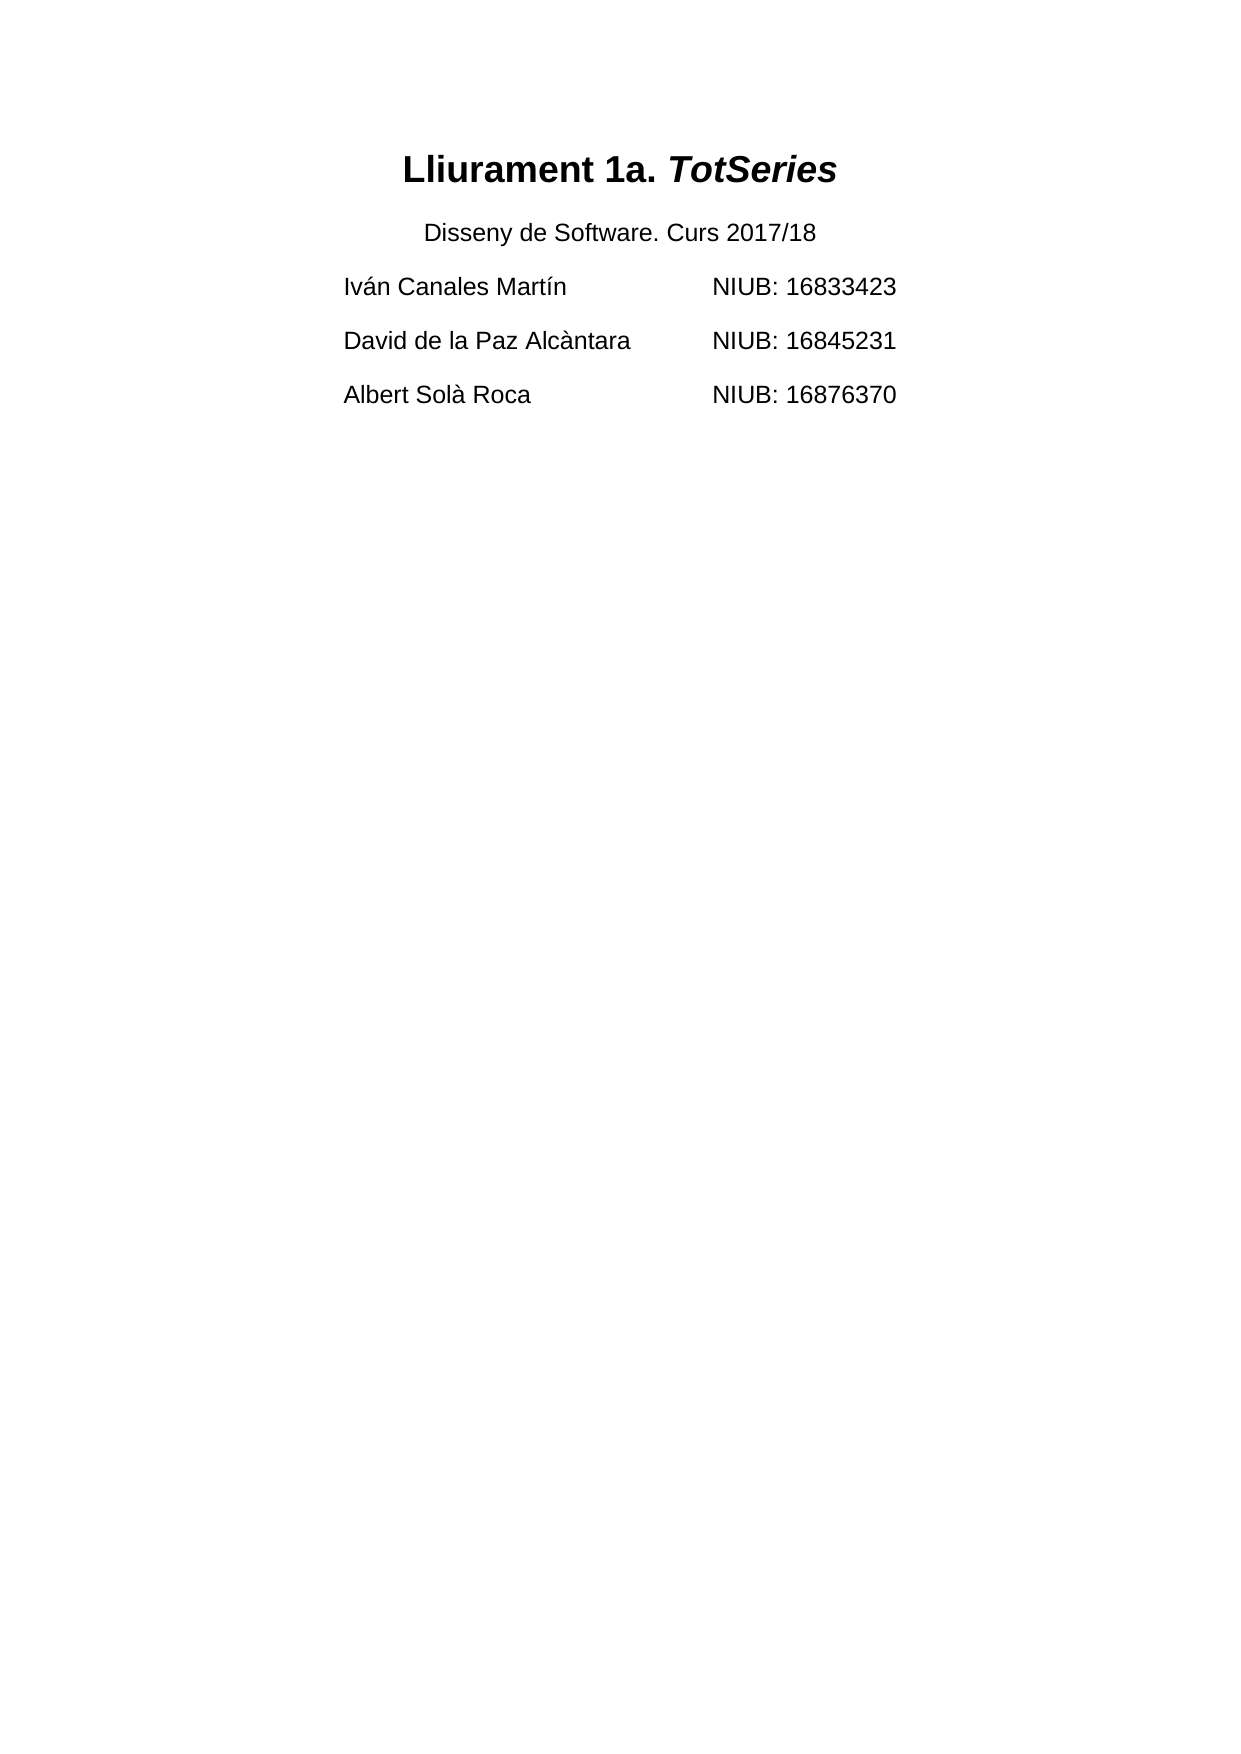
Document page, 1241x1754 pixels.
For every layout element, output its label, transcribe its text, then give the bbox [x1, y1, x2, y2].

text David de la Paz Alcàntara NIUB: 16845231 [177, 326, 1063, 354]
text Disseny de Software. Curs 2017/18 [177, 218, 1063, 247]
text Lliurament 1a. TotSeries [177, 148, 1063, 191]
text Albert Solà Roca NIUB: 16876370 [177, 379, 1063, 408]
text Iván Canales Martín NIUB: 16833423 [177, 272, 1063, 301]
